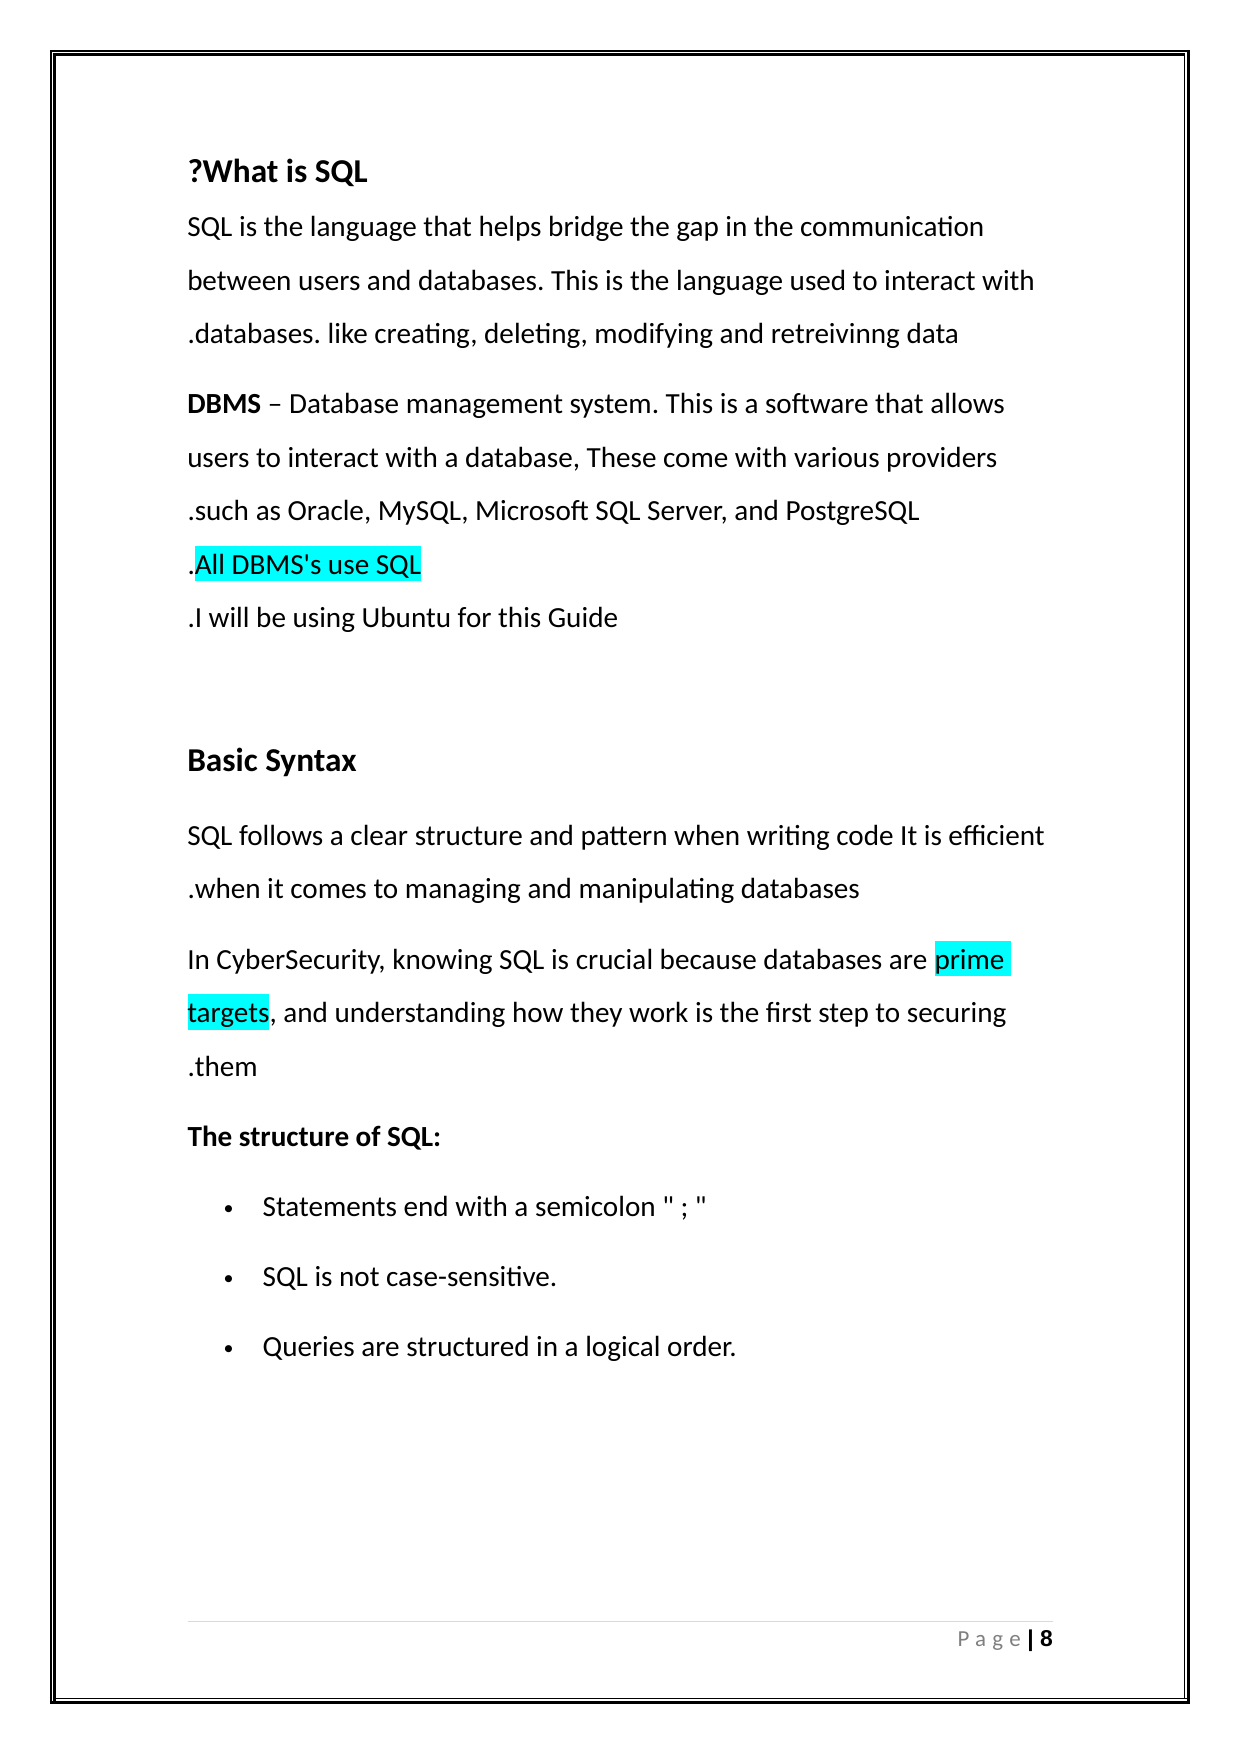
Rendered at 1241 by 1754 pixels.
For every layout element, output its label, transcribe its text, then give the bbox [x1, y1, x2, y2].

list Queries are structured in a logical order. [225, 1328, 1053, 1364]
text DBMS – Database management system. This is a software that allows users to interact with a database, These come with various providers such as Oracle, MySQL, Microsoft SQL Server, and PostgreSQL. All DBMS's use SQL. I will be using Ubuntu for this Guide. [187, 386, 1053, 635]
list SQL is not case-sensitive. [225, 1258, 1053, 1293]
text The structure of SQL: [187, 1118, 1053, 1153]
text What is SQL? SQL is the language that helps bridge the gap in the communication between users and databases. This is the language used to interact with databases. like creating, deleting, modifying and retreivinng data. [187, 150, 1053, 351]
text In CyberSecurity, knowing SQL is crucial because databases are prime targets, and understanding how they work is the first step to securing them. [187, 941, 1053, 1083]
list Statements end with a semicolon " ; " [225, 1188, 1053, 1223]
text SQL follows a clear structure and pattern when writing code It is efficient when it comes to managing and manipulating databases. [187, 817, 1053, 906]
text Basic Syntax [187, 739, 1053, 780]
